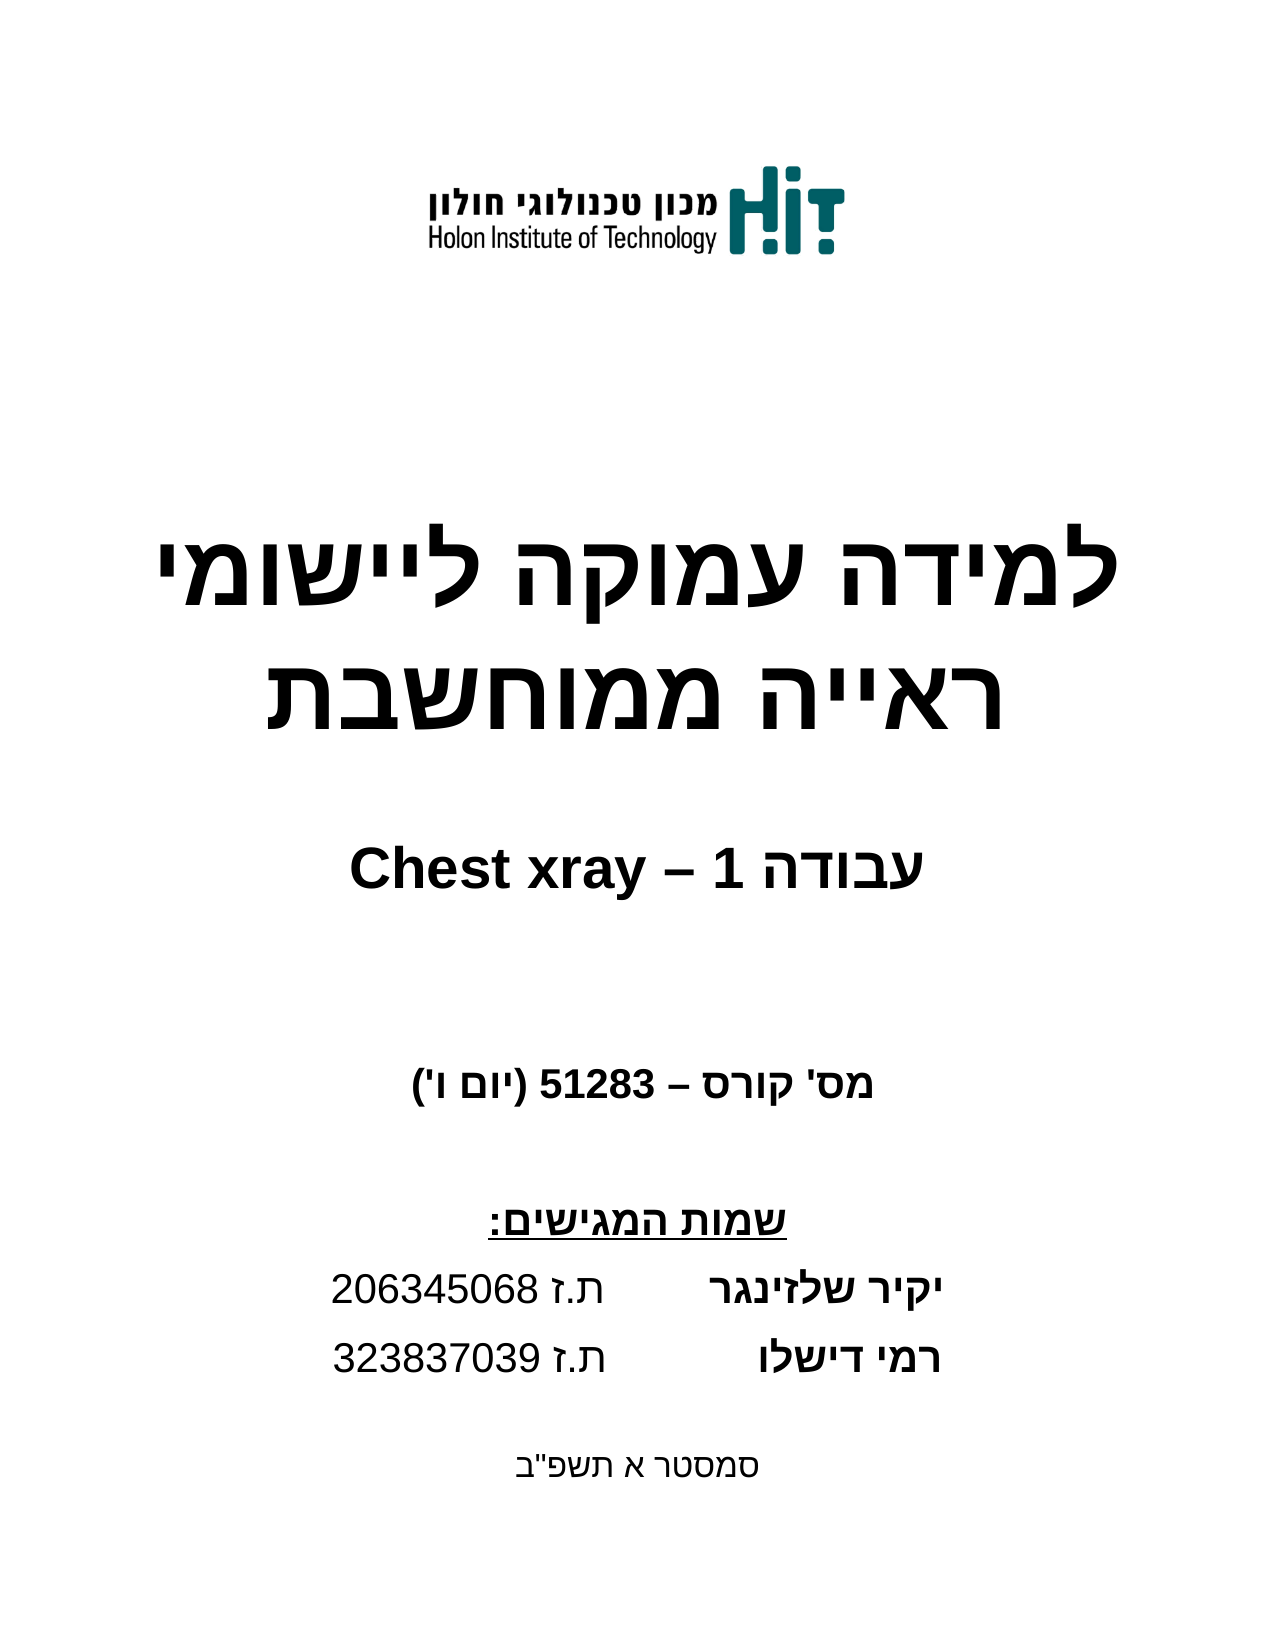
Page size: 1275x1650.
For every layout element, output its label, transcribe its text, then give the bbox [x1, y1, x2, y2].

text מס' קורס – 51283 (יום ו') [150, 1059, 1125, 1107]
text שמות המגישים: [150, 1196, 1125, 1244]
picture [420, 150, 854, 273]
text יקיר שלזינגר ת.ז 206345068 [150, 1264, 1125, 1312]
text עבודה 1 – Chest xray [150, 834, 1125, 901]
text רמי דישלו ת.ז 323837039 [150, 1333, 1125, 1381]
text סמסטר א תשפ"ב [150, 1446, 1125, 1485]
text למידה עמוקה ליישומי ראייה ממוחשבת [150, 511, 1125, 751]
